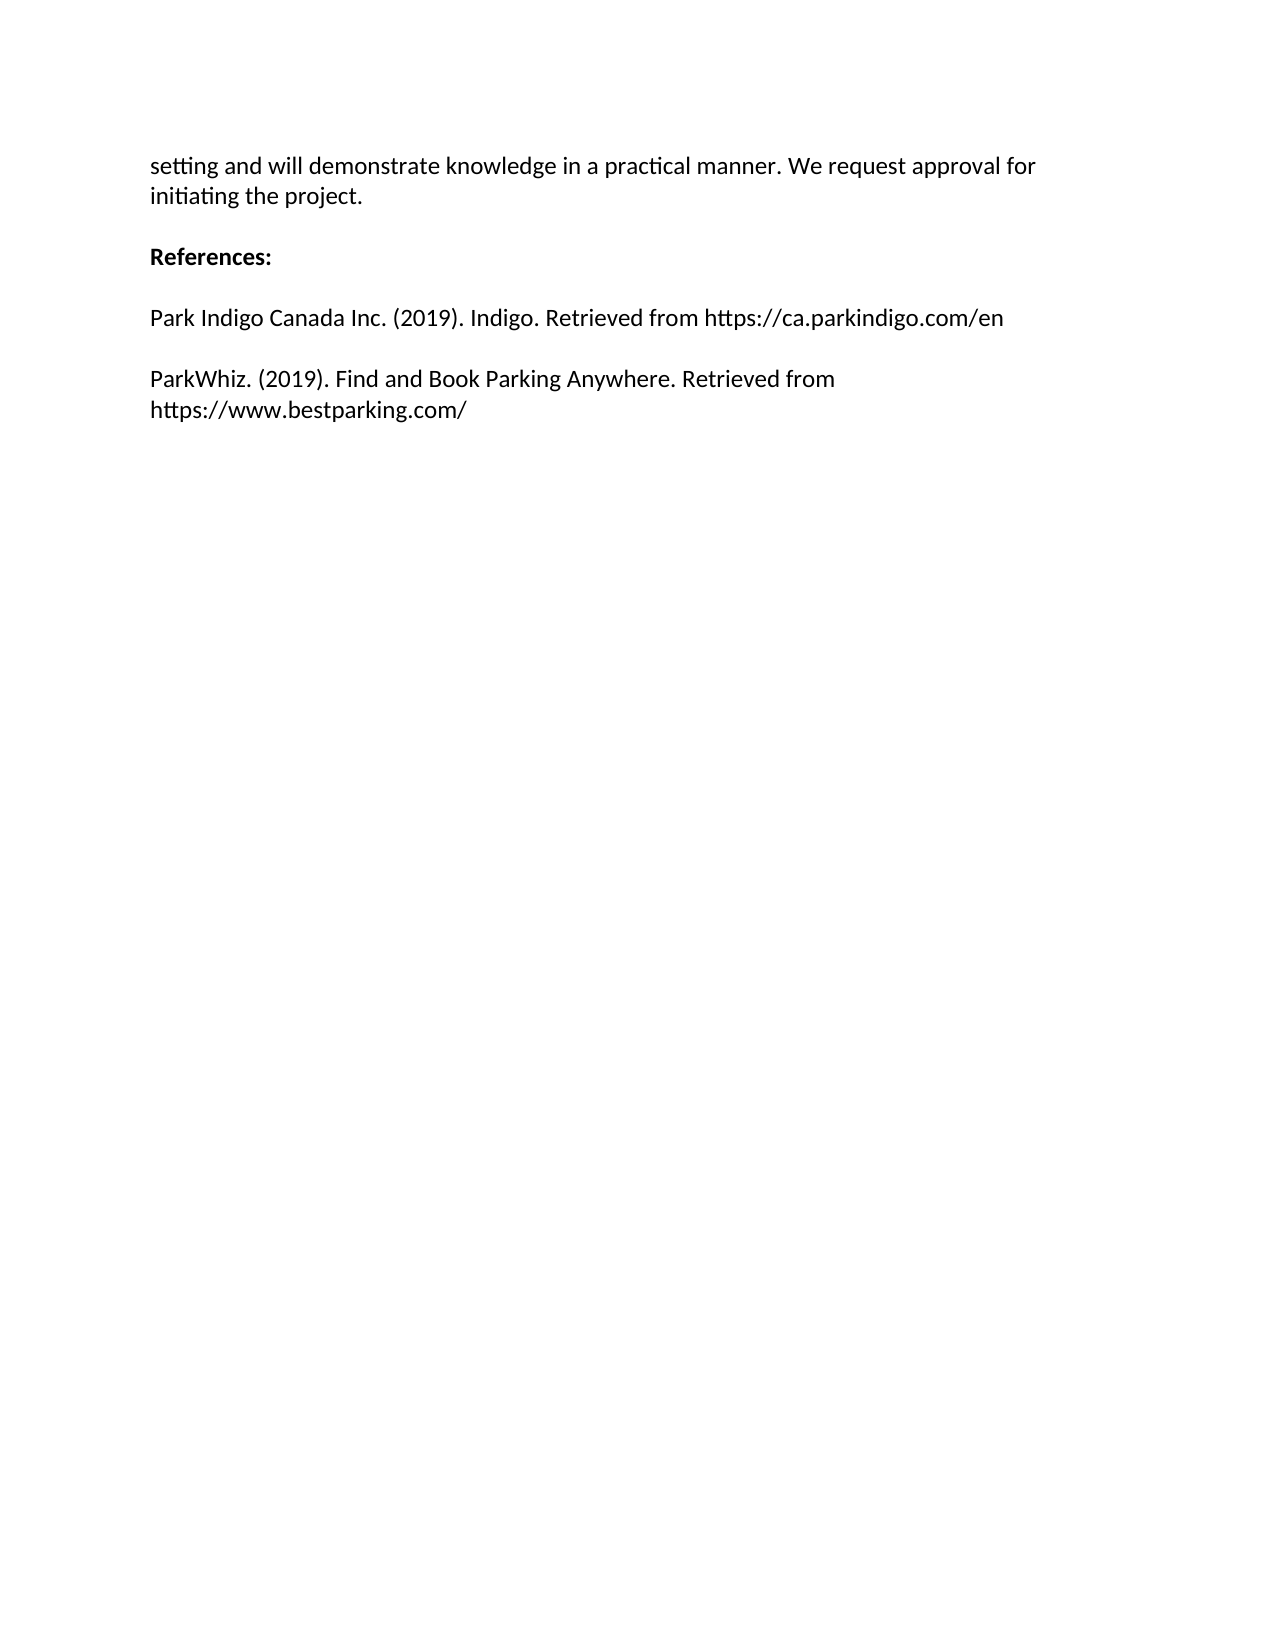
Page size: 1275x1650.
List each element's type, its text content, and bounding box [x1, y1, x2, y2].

text Park Indigo Canada Inc. (2019). Indigo. Retrieved from https://ca.parkindigo.com/en [150, 303, 1125, 333]
text References: [150, 242, 1125, 272]
text ParkWhiz. (2019). Find and Book Parking Anywhere. Retrieved from https://www.bestparking.com/ [150, 364, 1125, 425]
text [150, 150, 1125, 211]
